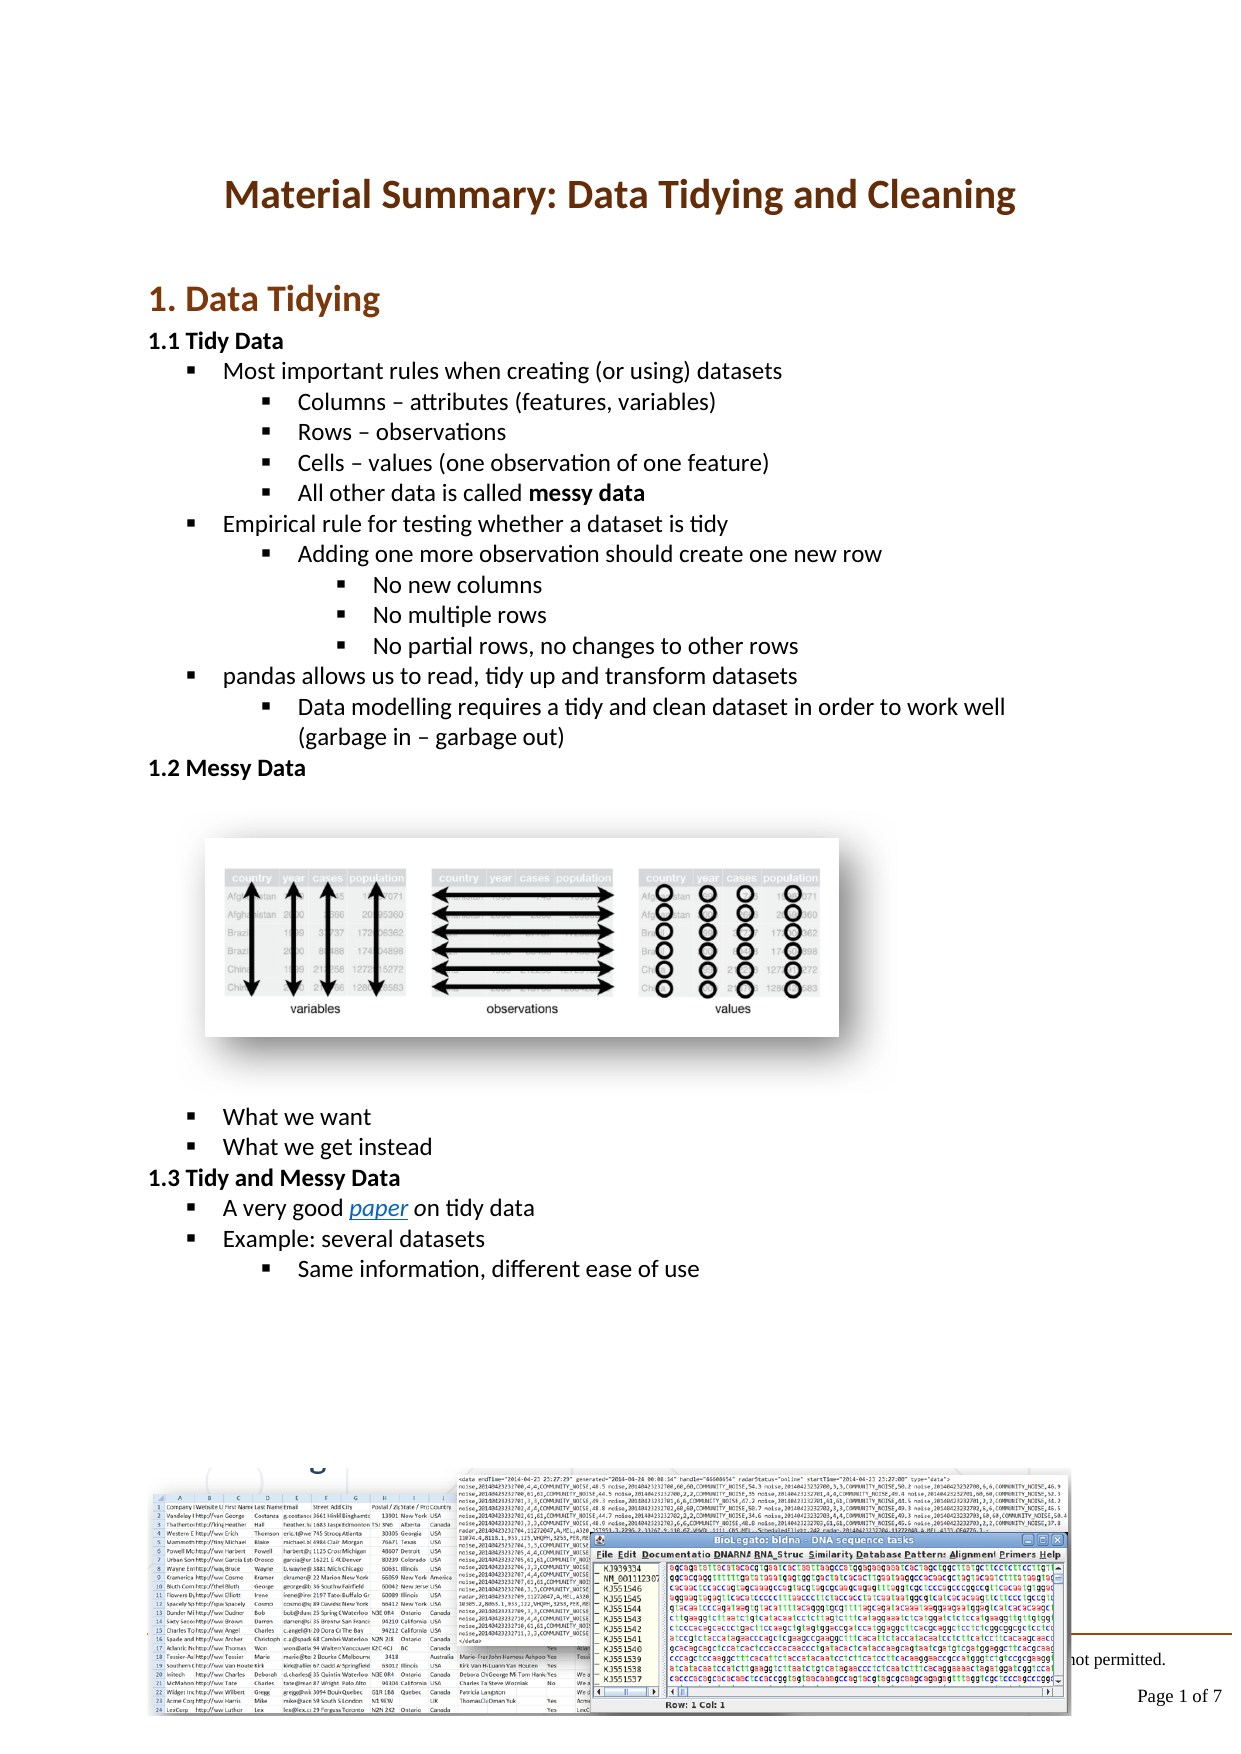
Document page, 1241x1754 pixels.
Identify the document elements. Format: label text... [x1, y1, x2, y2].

list Data modelling requires a tidy and clean dataset in order to work well (garbage in – garbage out) [260, 691, 1093, 752]
list Same information, different ease of use [260, 1253, 1093, 1284]
list Columns – attributes (features, variables) [260, 386, 1093, 416]
picture [205, 838, 839, 1037]
list Rows – observations [260, 416, 1093, 447]
list Most important rules when creating (or using) datasets [185, 355, 1093, 386]
text 1.1 Tidy Data [148, 325, 1093, 355]
list A very good paper on tidy data [185, 1192, 1093, 1223]
text 1.2 Messy Data [148, 752, 1093, 783]
list Adding one more observation should create one new row [260, 538, 1093, 569]
list No multiple rows [335, 599, 1093, 630]
list pandas allows us to read, tidy up and transform datasets [185, 661, 1093, 691]
list No new columns [335, 569, 1093, 599]
subtitle Material Summary: Data Tidying and Cleaning [148, 168, 1093, 219]
list What we get instead [185, 1131, 1093, 1162]
picture [145, 1468, 1072, 1717]
list Cells – values (one observation of one feature) [260, 447, 1093, 477]
list All other data is called messy data [260, 477, 1093, 508]
list No partial rows, no changes to other rows [335, 630, 1093, 661]
list Empirical rule for testing whether a dataset is tidy [185, 508, 1093, 538]
subtitle Data Tidying [148, 275, 1093, 321]
list Example: several datasets [185, 1223, 1093, 1253]
text 1.3 Tidy and Messy Data [148, 1162, 1093, 1192]
